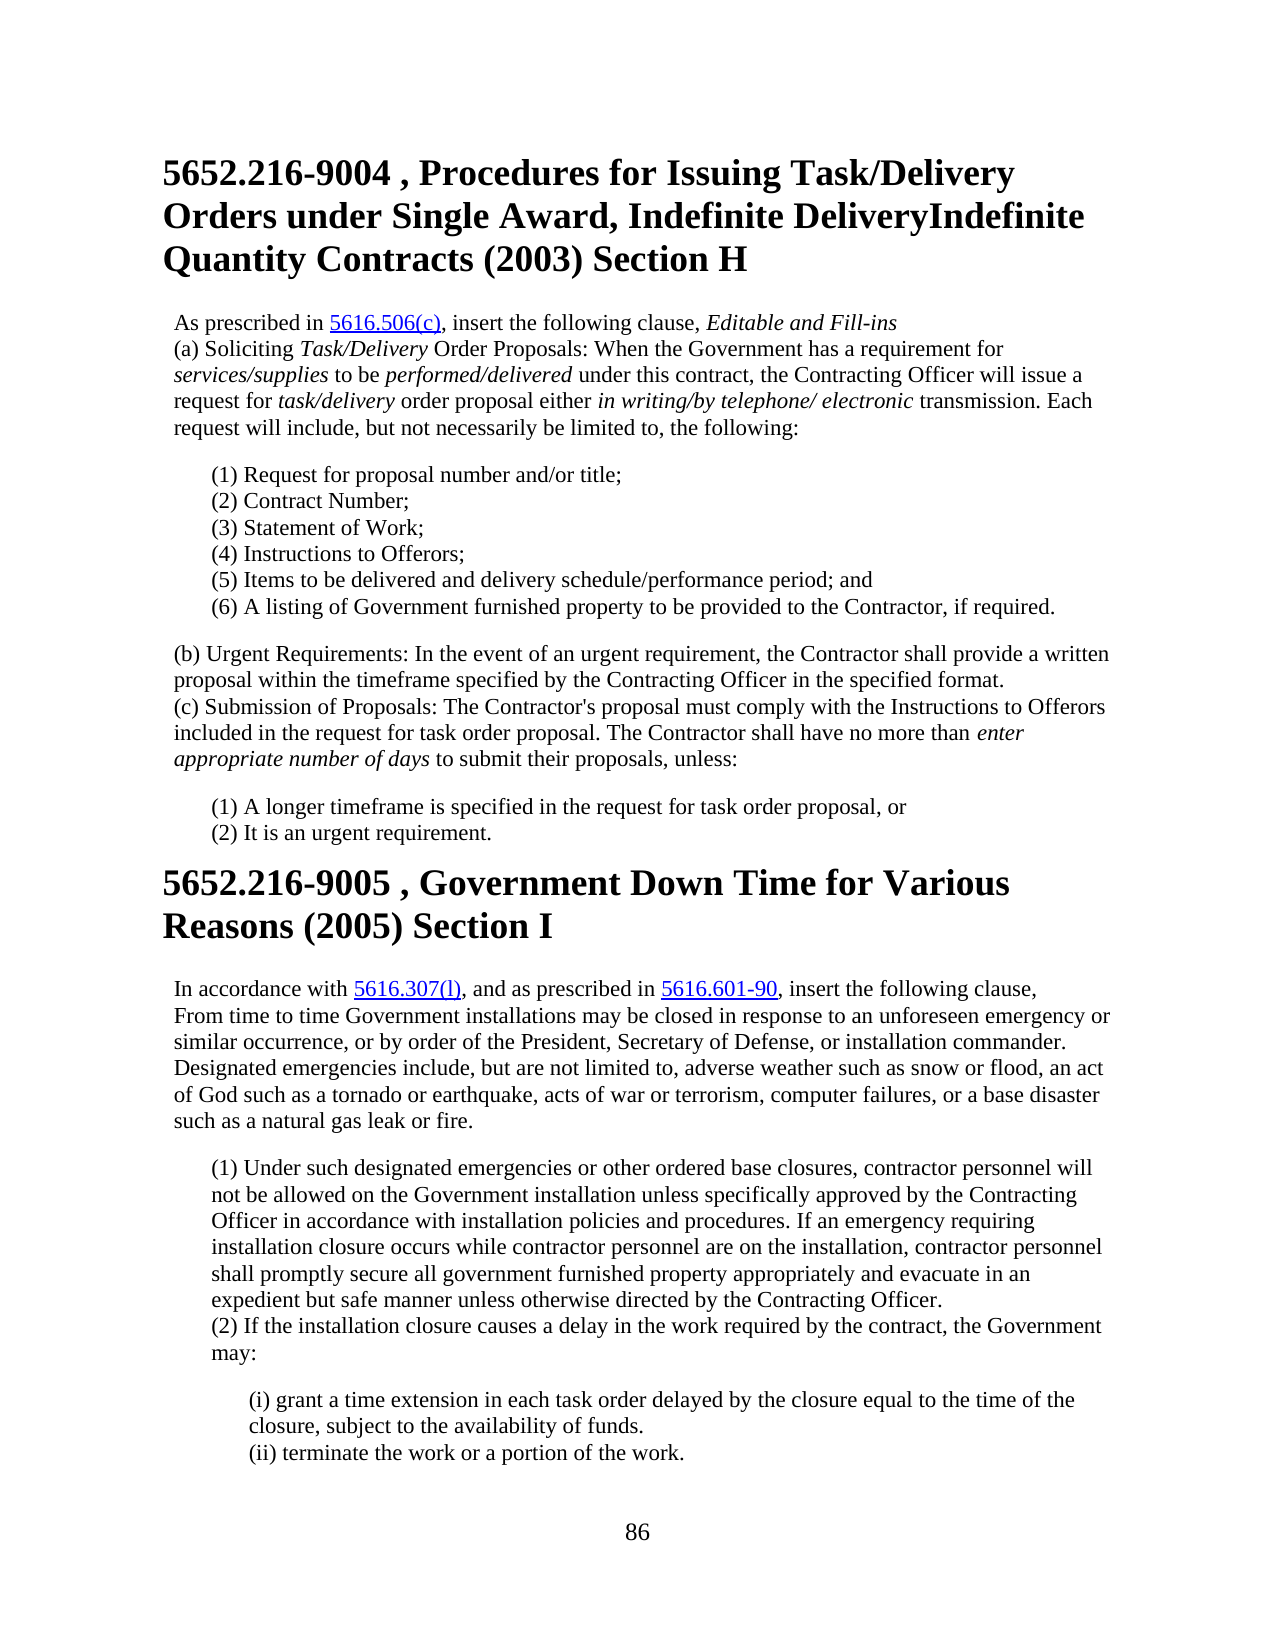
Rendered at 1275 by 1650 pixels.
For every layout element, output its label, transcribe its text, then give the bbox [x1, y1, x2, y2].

text (3) Statement of Work; [201, 514, 1135, 540]
text (1) A longer timeframe is specified in the request for task order proposal, or [201, 782, 1135, 819]
text (4) Instructions to Offerors; [201, 540, 1135, 567]
text (b) Urgent Requirements: In the event of an urgent requirement, the Contractor shall provide a written proposal within the timeframe specified by the Contracting Officer in the specified format. [163, 630, 1135, 693]
text (2) It is an urgent requirement. [201, 819, 1135, 856]
text (2) If the installation closure causes a delay in the work required by the contract, the Government may: [201, 1312, 1135, 1376]
text (1) Under such designated emergencies or other ordered base closures, contractor personnel will not be allowed on the Government installation unless specifically approved by the Contracting Officer in accordance with installation policies and procedures. If an emergency requiring installation closure occurs while contractor personnel are on the installation, contractor personnel shall promptly secure all government furnished property appropriately and evacuate in an expedient but safe manner unless otherwise directed by the Contracting Officer. [201, 1144, 1135, 1312]
subtitle 5652.216-9004 , Procedures for Issuing Task/Delivery Orders under Single Award, Indefinite DeliveryIndefinite Quantity Contracts (2003) Section H [162, 150, 1125, 279]
text (a) Soliciting Task/Delivery Order Proposals: When the Government has a requirement for services/supplies to be performed/delivered under this contract, the Contracting Officer will issue a request for task/delivery order proposal either in writing/by telephone/ electronic transmission. Each request will include, but not necessarily be limited to, the following: [163, 335, 1135, 451]
text (5) Items to be delivered and delivery schedule/performance period; and [201, 567, 1135, 593]
text (ii) terminate the work or a portion of the work. [238, 1439, 1135, 1476]
text (i) grant a time extension in each task order delayed by the closure equal to the time of the closure, subject to the availability of funds. [238, 1376, 1135, 1439]
text (2) Contract Number; [201, 487, 1135, 514]
text In accordance with 5616.307(l), and as prescribed in 5616.601-90, insert the following clause, [163, 965, 1135, 1002]
text From time to time Government installations may be closed in response to an unforeseen emergency or similar occurrence, or by order of the President, Secretary of Defense, or installation commander. Designated emergencies include, but are not limited to, adverse weather such as snow or flood, an act of God such as a tornado or earthquake, acts of war or terrorism, computer failures, or a base disaster such as a natural gas leak or fire. [163, 1002, 1135, 1144]
subtitle 5652.216-9005 , Government Down Time for Various Reasons (2005) Section I [162, 860, 1125, 946]
text (6) A listing of Government furnished property to be provided to the Contractor, if required. [201, 593, 1135, 630]
text (c) Submission of Proposals: The Contractor's proposal must comply with the Instructions to Offerors included in the request for task order proposal. The Contractor shall have no more than enter appropriate number of days to submit their proposals, unless: [163, 693, 1135, 782]
text (1) Request for proposal number and/or title; [201, 451, 1135, 487]
text As prescribed in 5616.506(c), insert the following clause, Editable and Fill-ins [163, 298, 1135, 335]
